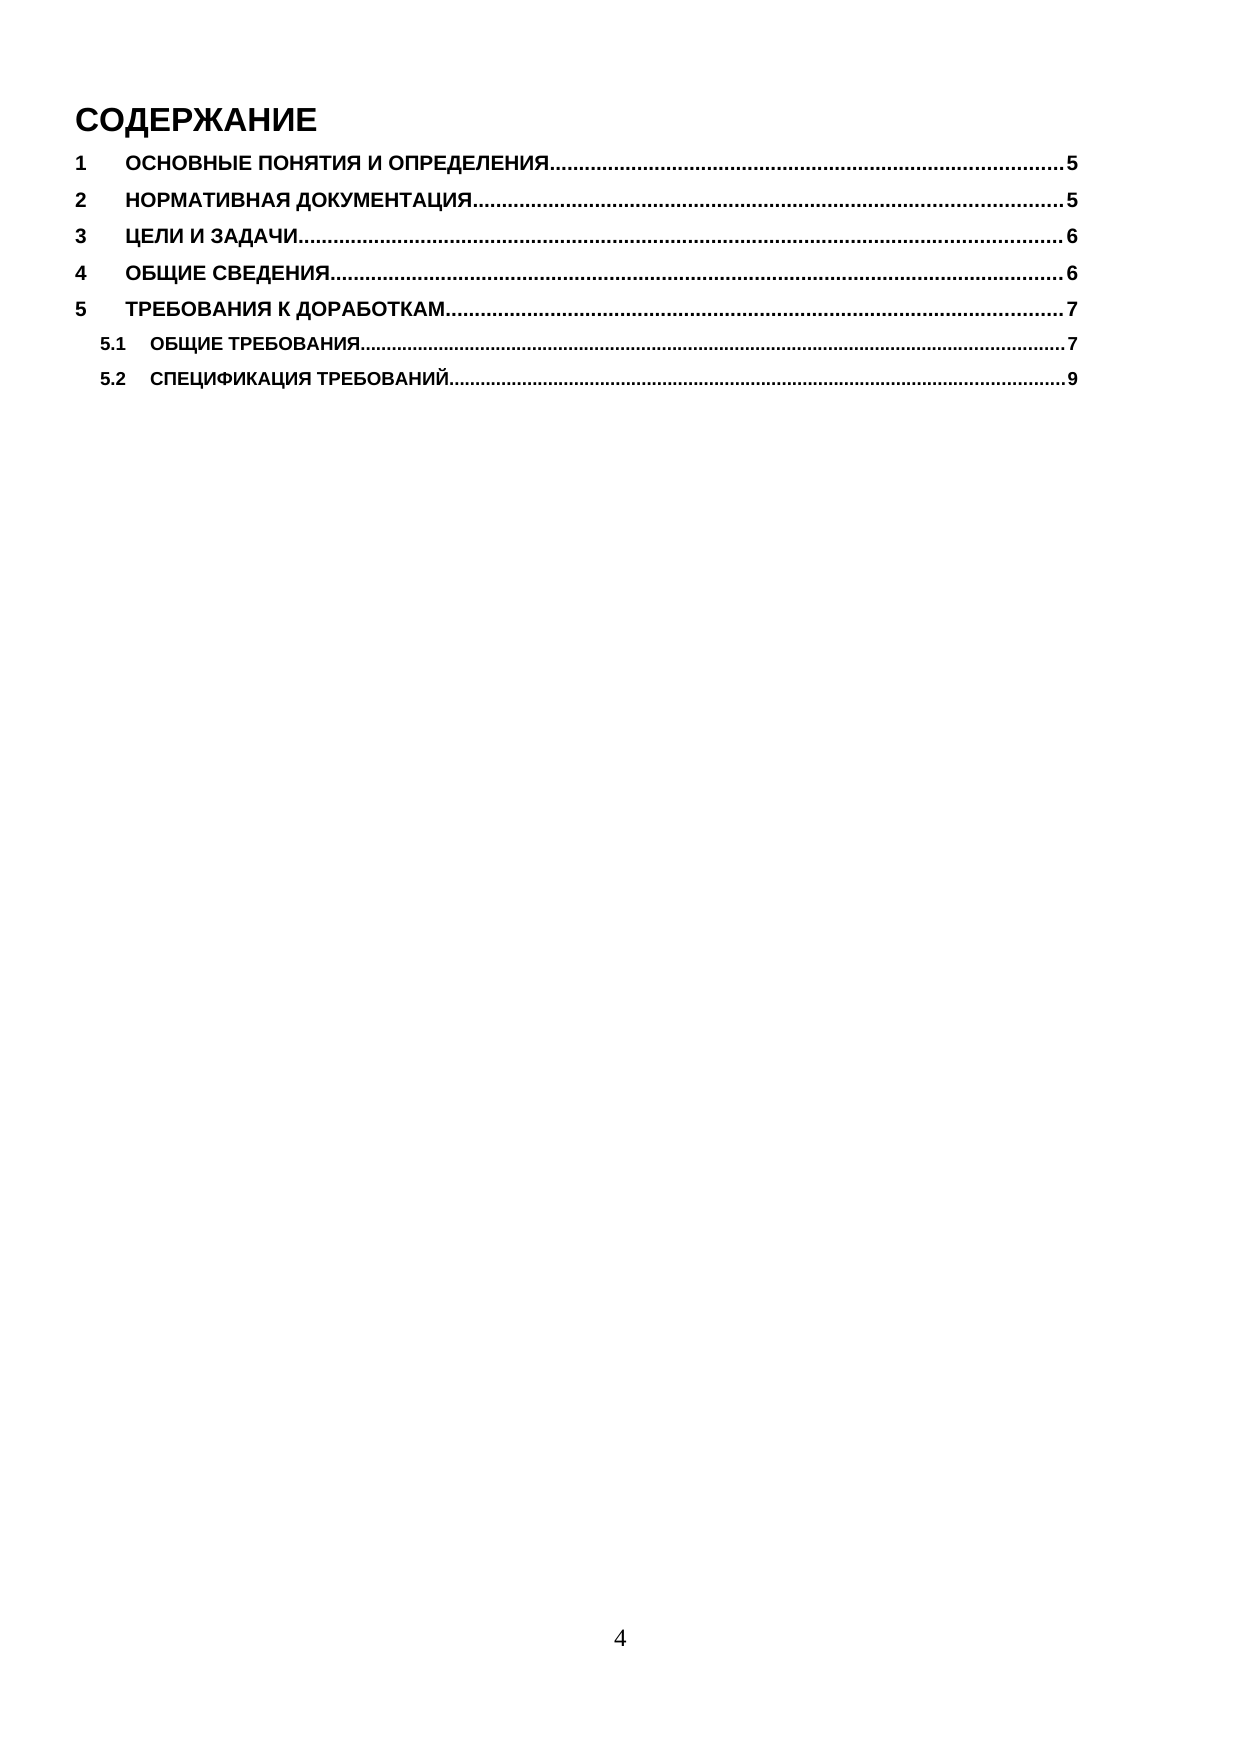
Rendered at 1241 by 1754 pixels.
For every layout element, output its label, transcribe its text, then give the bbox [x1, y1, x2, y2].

text 1 Основные понятия и определения 5 [75, 151, 1165, 175]
text 3 Цели и задачи 6 [75, 224, 1165, 248]
text 5 Требования к доработкам 7 [75, 297, 1165, 321]
text 4 Общие сведения 6 [75, 260, 1165, 284]
text 2 Нормативная документация 5 [75, 187, 1165, 211]
text 5.2 Спецификация требований 9 [100, 367, 1165, 389]
text Содержание [75, 100, 1165, 138]
text 5.1 Общие требования 7 [100, 333, 1165, 355]
